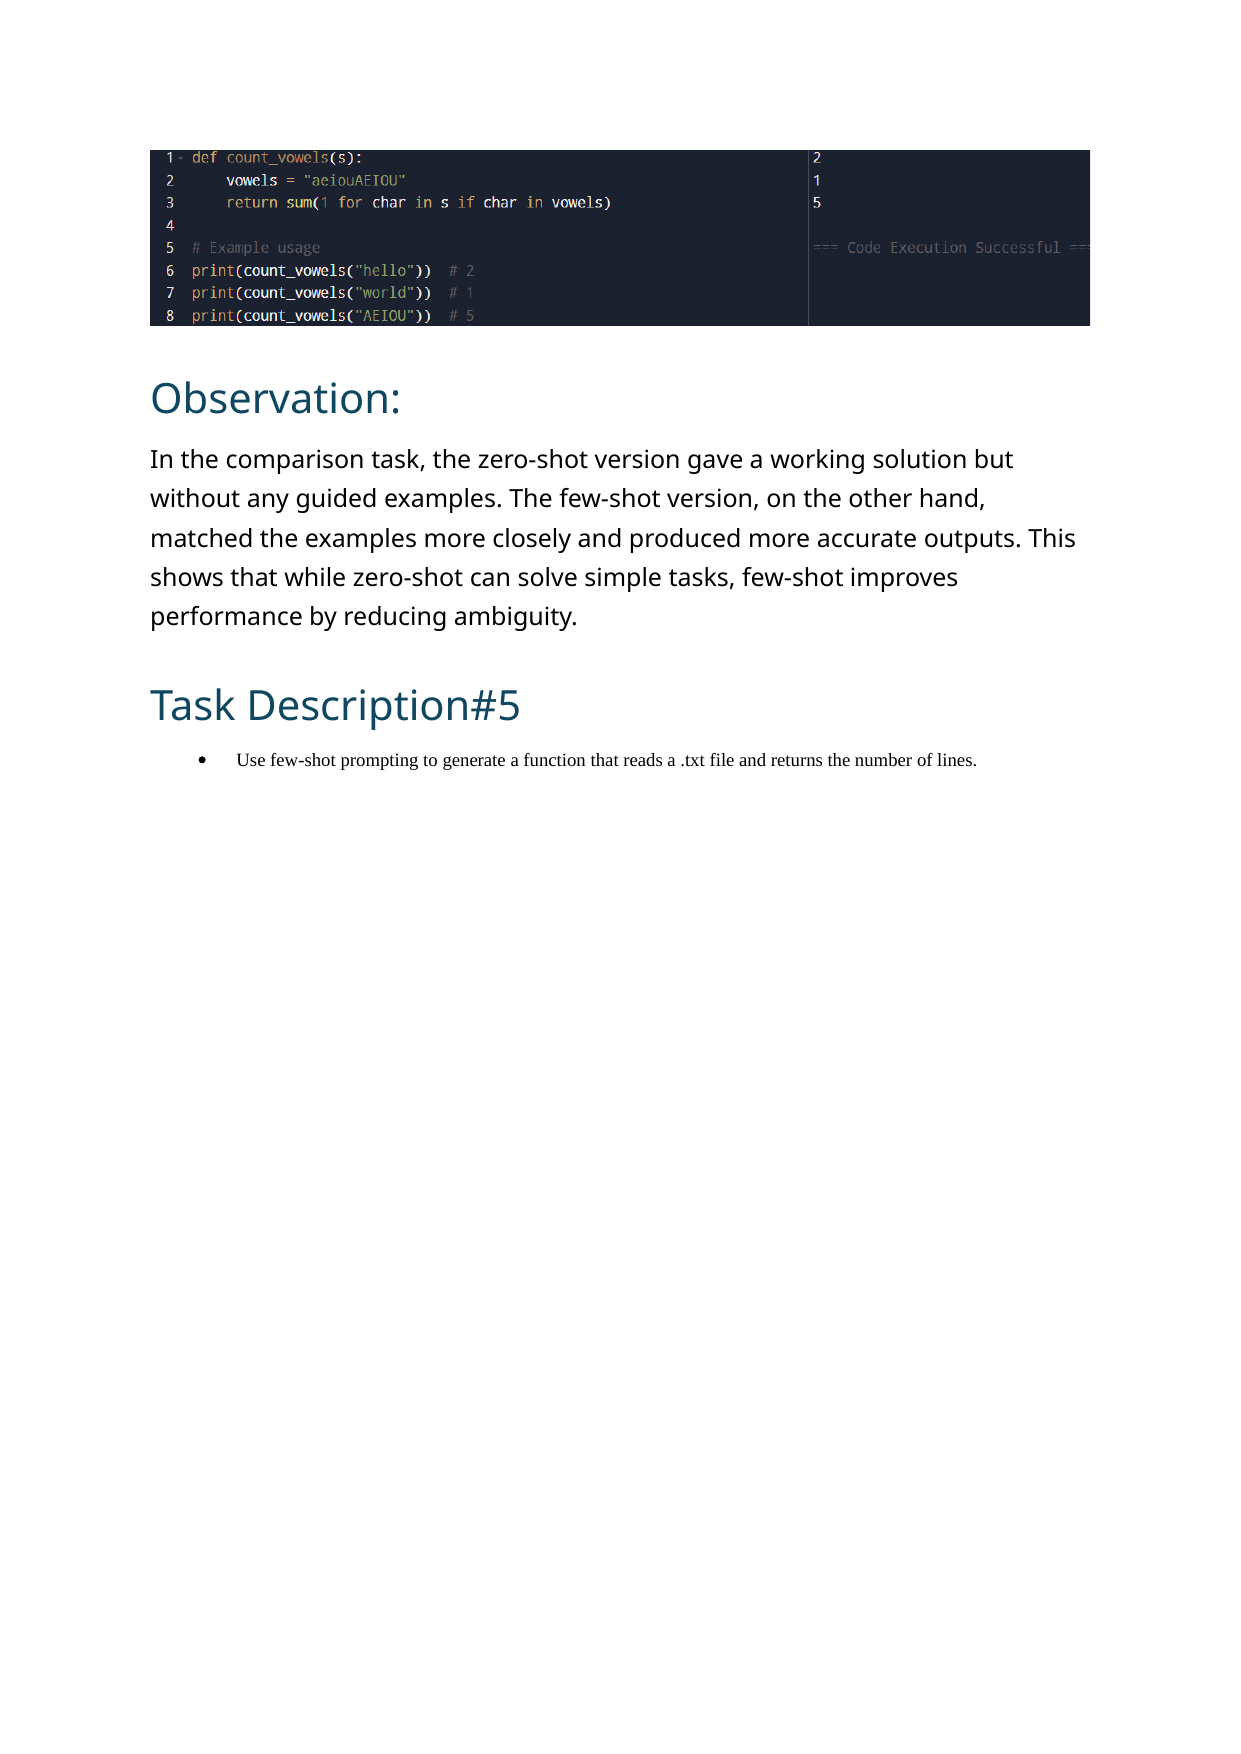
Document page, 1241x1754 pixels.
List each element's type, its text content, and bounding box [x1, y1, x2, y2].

subtitle Task Description#5 [150, 675, 1090, 732]
picture [150, 150, 1091, 326]
list Use few-shot prompting to generate a function that reads a .txt file and returns the number of lines. [199, 749, 1090, 770]
text In the comparison task, the zero-shot version gave a working solution but without any guided examples. The few-shot version, on the other hand, matched the examples more closely and produced more accurate outputs. This shows that while zero-shot can solve simple tasks, few-shot improves performance by reducing ambiguity. [150, 442, 1090, 633]
subtitle Observation: [150, 368, 1090, 425]
